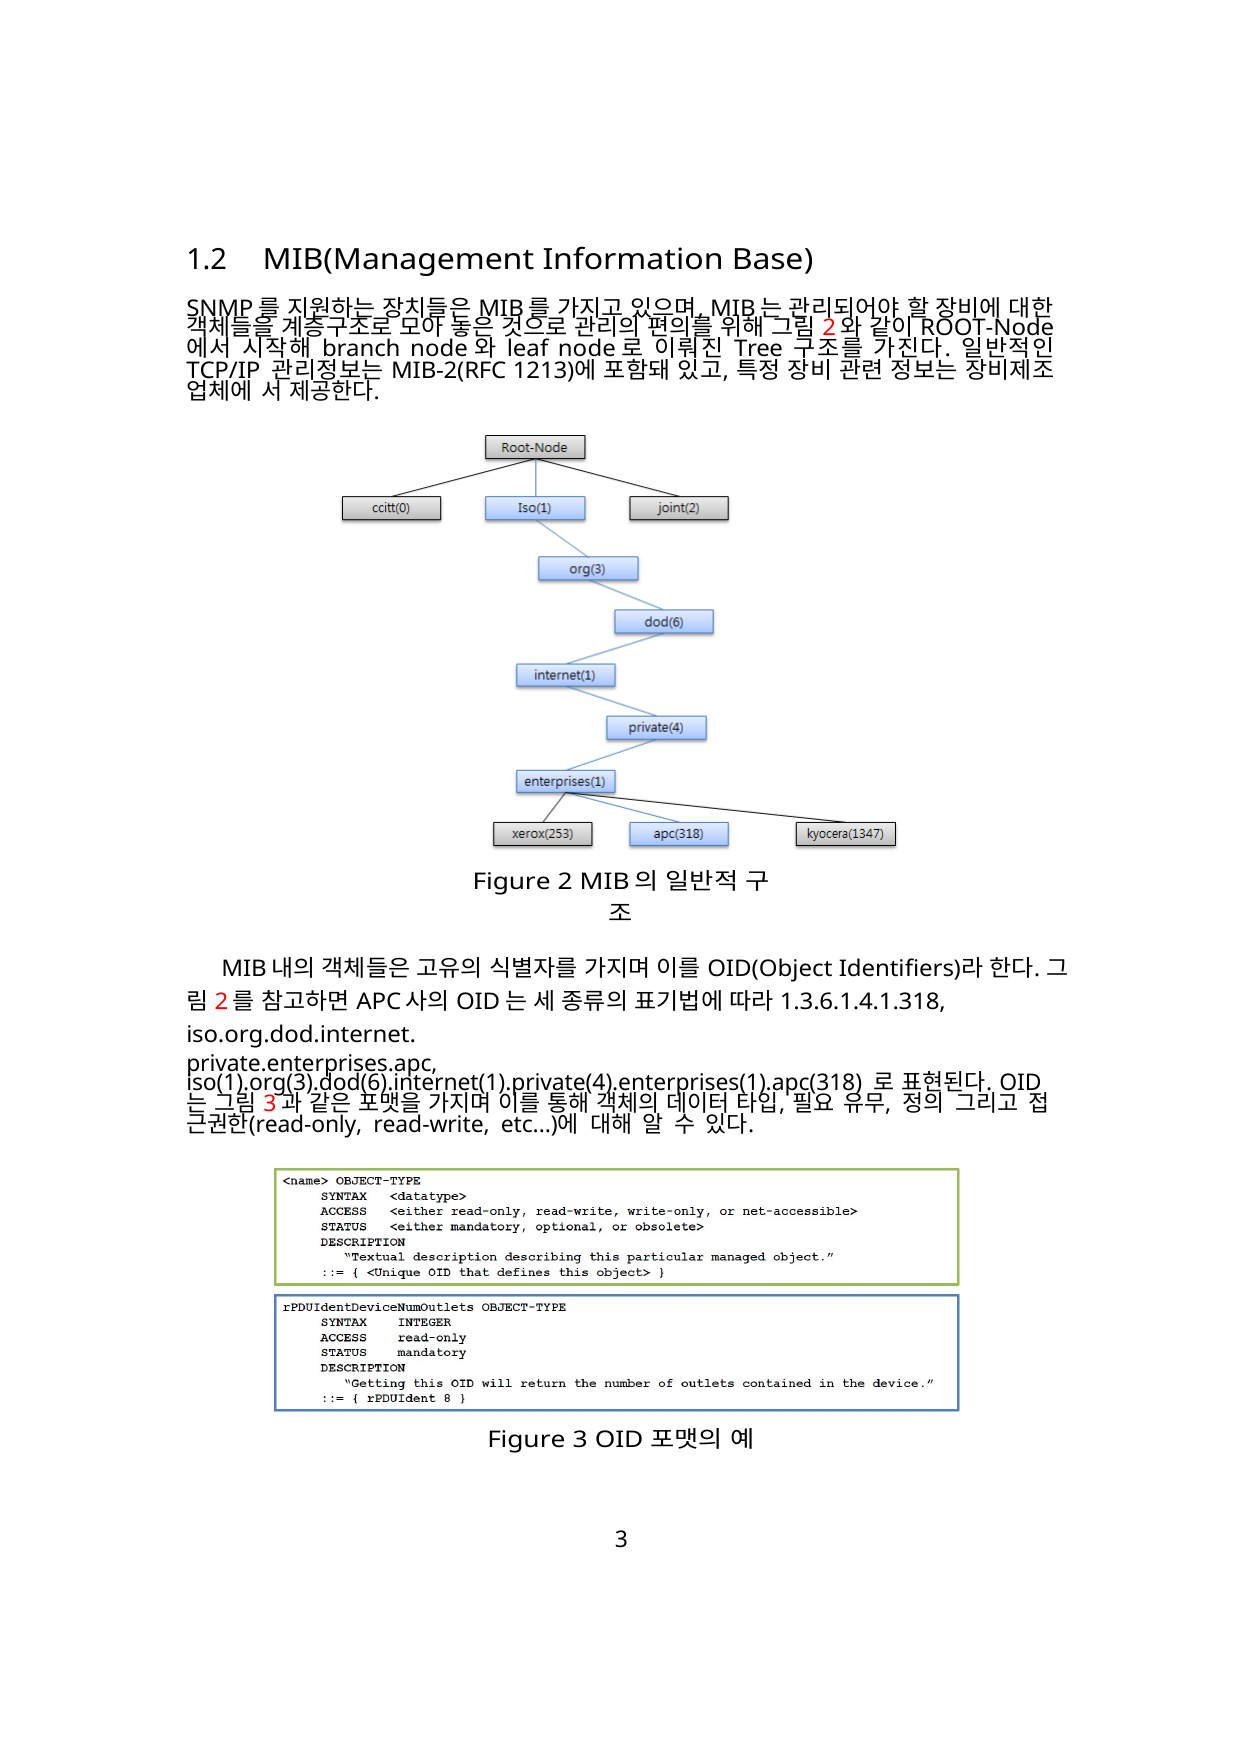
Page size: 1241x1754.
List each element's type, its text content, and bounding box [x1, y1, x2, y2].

picture [272, 1166, 961, 1412]
text MIB내의 객체들은 고유의 식별자를 가지며 이를 OID(Object Identifiers)라 한다. 그 [221, 949, 1128, 984]
subtitle MIB(Management Information Base) [186, 238, 1128, 278]
text SNMP를 지원하는 장치들은 MIB를 가지고 있으며, MIB는 관리되어야 할 장비에 대한 객체들을 계층구조로 모아 놓은 것으로 관리의 편의를 위해 그림 2와 같이 ROOT-Node 에서 시작해 branch node와 leaf node로 이뤄진 Tree 구조를 가진다. 일반적인 TCP/IP 관리정보는 MIB-2(RFC 1213)에 포함돼 있고, 특정 장비 관련 정보는 장비제조업체에 서 제공한다. [186, 299, 1055, 407]
text private.enterprises.apc, iso(1).org(3).dod(6).internet(1).private(4).enterprises(1).apc(318) 로 표현된다. OID는 그림 3과 같은 포맷을 가지며 이를 통해 객체의 데이터 타입, 필요 유무, 정의 그리고 접근권한(read-only, read-write, etc...)에 대해 알 수 있다. [186, 1055, 1065, 1139]
text 림 2를 참고하면 APC사의 OID는 세 종류의 표기법에 따라 1.3.6.1.4.1.318, iso.org.dod.internet. [186, 984, 1128, 1049]
picture [337, 432, 901, 856]
text Figure 3 OID 포맷의 예 [468, 1423, 773, 1454]
text Figure 2 MIB의 일반적 구조 [468, 865, 773, 928]
